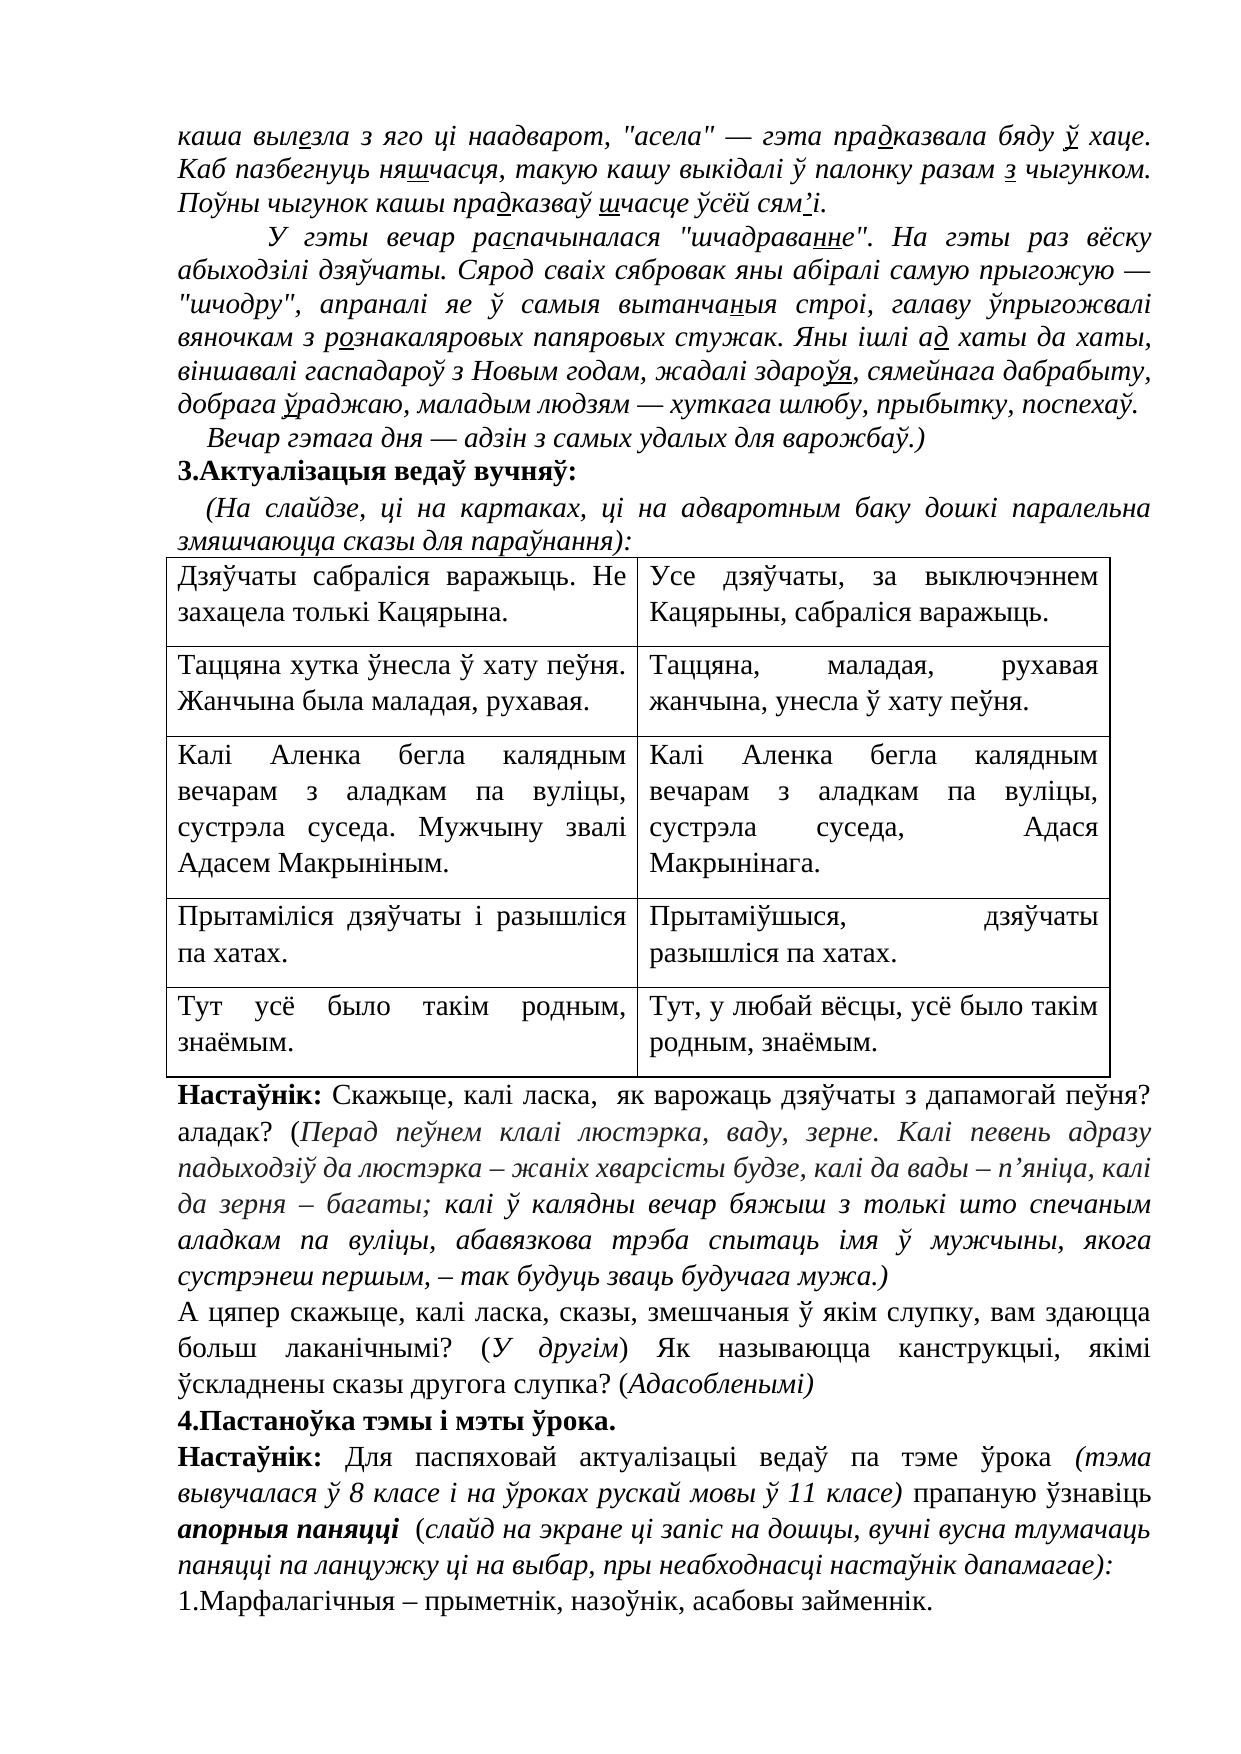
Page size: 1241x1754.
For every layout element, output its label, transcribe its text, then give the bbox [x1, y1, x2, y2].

text А цяпер скажыце, калі ласка, сказы, змешчаныя ў якім слупку, вам здаюцца больш лаканічнымі? (У другім) Як называюцца канструкцыі, якімі ўскладнены сказы другога слупка? (Адасобленымі) [177, 1294, 1152, 1400]
text Вечар гэтага дня — адзiн з самых удалых для варожбаў.) [177, 420, 1152, 453]
table_cell Таццяна, маладая, рухавая жанчына, унесла ў хату пеўня. [638, 647, 1109, 736]
text Настаўнік: Скажыце, калі ласка, як варожаць дзяўчаты з дапамогай пеўня? аладак? (Перад пеўнем клалі люстэрка, ваду, зерне. Калі певень адразу падыходзіў да люстэрка – жаніх хварсісты будзе, калі да вады – п’яніца, калі да зерня – багаты; калі ў калядны вечар бяжыш з толькі што спечаным аладкам па вуліцы, абавязкова трэба спытаць імя ў мужчыны, якога сустрэнеш першым, – так будуць зваць будучага мужа.) [177, 1183, 1152, 1292]
table_header Усе дзяўчаты, за выключэннем Кацярыны, сабраліся варажыць. [638, 558, 1109, 646]
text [177, 118, 1152, 219]
table_cell Прытаміліся дзяўчаты і разышліся па хатах. [167, 899, 637, 987]
table_cell Калі Аленка бегла калядным вечарам з аладкам па вуліцы, сустрэла суседа. Мужчыну звалі Адасем Макрыніным. [167, 737, 637, 897]
text (На слайдзе, ці на картаках, ці на адваротным баку дошкі паралельна змяшчаюцца сказы для параўнання): [177, 490, 1152, 557]
text У гэты вечар распачыналася "шчадраванне". На гэты раз вёску абыходзiлi дзяўчаты. Сярод сваiх сябровак яны абiралi самую прыгожую — "шчодру", апраналi яе ў самыя вытанчаныя строi, галаву ўпрыгожвалi вяночкам з рознакаляровых папяровых стужак. Яны iшлi ад хаты да хаты, вiншавалi гаспадароў з Новым годам, жадалi здароўя, сямейнага дабрабыту, добрага ўраджаю, маладым людзям — хуткага шлюбу, прыбытку, поспехаў. [177, 219, 1152, 420]
table_cell Таццяна хутка ўнесла ў хату пеўня. Жанчына была маладая, рухавая. [167, 647, 637, 736]
table_cell Тут усё было такім родным, знаёмым. [167, 988, 637, 1076]
text Настаўнік: Скажыце, калі ласка, як варожаць дзяўчаты з дапамогай пеўня? аладак? (Перад пеўнем клалі люстэрка, ваду, зерне. Калі певень адразу падыходзіў да люстэрка – жаніх хварсісты будзе, калі да вады – п’яніца, калі да зерня – багаты; калі ў калядны вечар бяжыш з толькі што спечаным аладкам па вуліцы, абавязкова трэба спытаць імя ў мужчыны, якога сустрэнеш першым, – так будуць зваць будучага мужа.) [177, 1077, 1152, 1150]
table_cell Калі Аленка бегла калядным вечарам з аладкам па вуліцы, сустрэла суседа, Адася Макрынінага. [638, 737, 1109, 897]
text Настаўнік: Для паспяховай актуалізацыі ведаў па тэме ўрока (тэма вывучалася ў 8 класе і на ўроках рускай мовы ў 11 класе) прапаную ўзнавіць апорныя паняцці (слайд на экране ці запіс на дошцы, вучні вусна тлумачаць паняцці па ланцужку ці на выбар, пры неабходнасці настаўнік дапамагае): [177, 1439, 1152, 1581]
text 4.Пастаноўка тэмы і мэты ўрока. [177, 1403, 1152, 1436]
text 1.Марфалагічныя – прыметнік, назоўнік, асабовы займеннік. [177, 1583, 1152, 1617]
text 3.Актуалізацыя ведаў вучняў: [177, 453, 1152, 487]
table_cell Тут, у любай вёсцы, усё было такім родным, знаёмым. [638, 988, 1109, 1076]
table_header Дзяўчаты сабраліся варажыць. Не захацела толькі Кацярына. [167, 558, 637, 646]
table_cell Прытаміўшыся, дзяўчаты разышліся па хатах. [638, 899, 1109, 987]
